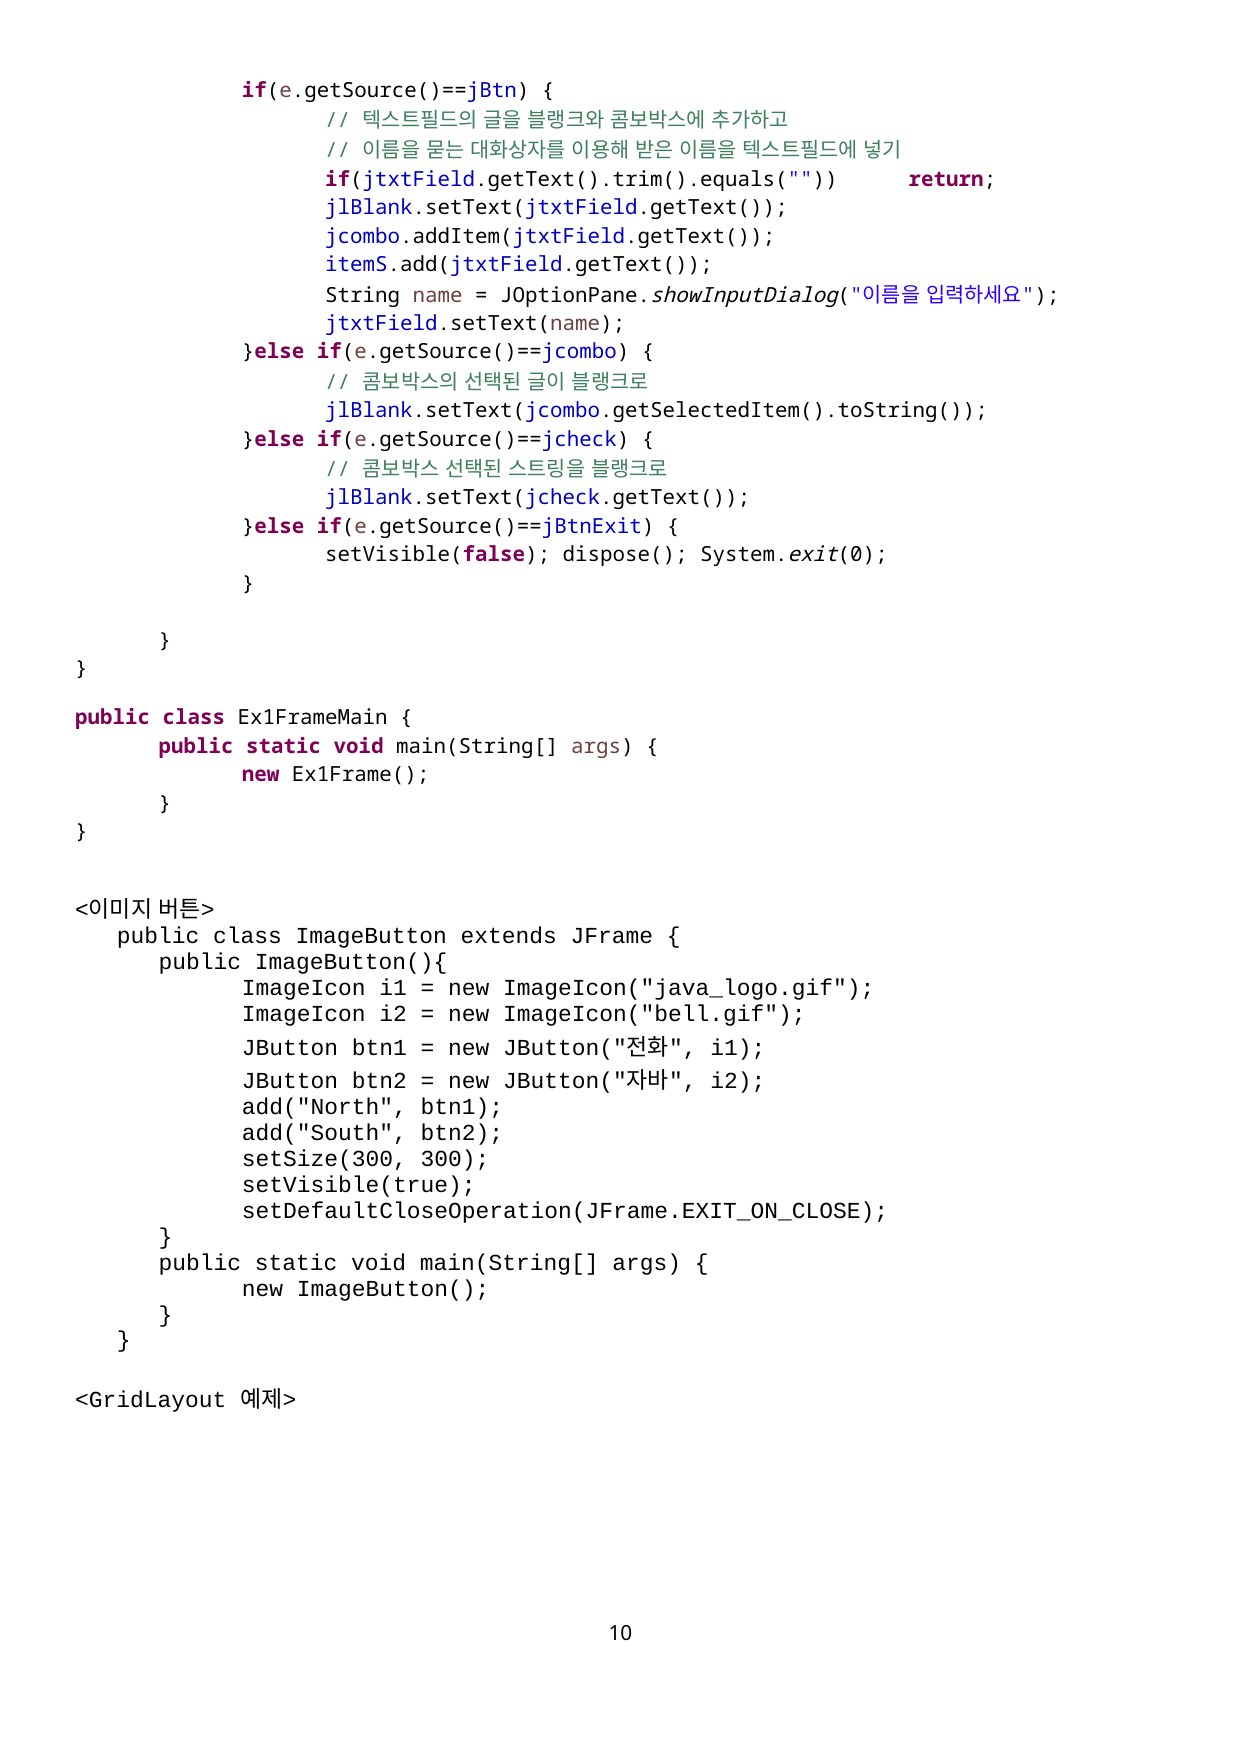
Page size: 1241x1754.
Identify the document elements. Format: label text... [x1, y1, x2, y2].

text public class Ex1FrameMain { [75, 702, 1165, 731]
text jlBlank.setText(jcombo.getSelectedItem().toString()); [75, 395, 1165, 424]
text public static void main(String[] args) { [75, 731, 1165, 759]
text if(jtxtField.getText().trim().equals("")) return; [75, 164, 1165, 192]
text }else if(e.getSource()==jBtnExit) { [75, 511, 1165, 539]
text }else if(e.getSource()==jcheck) { [75, 424, 1165, 452]
text ImageIcon i1 = new ImageIcon("java_logo.gif"); [117, 977, 1165, 1003]
text } [75, 816, 1165, 844]
text // 콤보박스의 선택된 글이 블랭크로 [75, 365, 1165, 395]
text new ImageButton(); [117, 1277, 1165, 1303]
text <GridLayout 예제> [75, 1381, 1165, 1414]
text JButton btn2 = new JButton("자바", i2); [117, 1062, 1165, 1095]
text // 이름을 묻는 대화상자를 이용해 받은 이름을 텍스트필드에 넣기 [75, 134, 1165, 164]
text } [117, 1303, 1165, 1329]
text public ImageButton(){ [117, 951, 1165, 977]
text setVisible(false); dispose(); System.exit(0); [75, 539, 1165, 568]
text public class ImageButton extends JFrame { [117, 925, 1165, 951]
text JButton btn1 = new JButton("전화", i1); [117, 1028, 1165, 1062]
text itemS.add(jtxtField.getText()); [75, 249, 1165, 278]
text } [117, 1225, 1165, 1251]
text ImageIcon i2 = new ImageIcon("bell.gif"); [117, 1003, 1165, 1028]
text String name = JOptionPane.showInputDialog("이름을 입력하세요"); [75, 278, 1165, 308]
text jcombo.addItem(jtxtField.getText()); [75, 221, 1165, 249]
text }else if(e.getSource()==jcombo) { [75, 337, 1165, 365]
text if(e.getSource()==jBtn) { [75, 75, 1165, 103]
text } [75, 653, 1165, 682]
text new Ex1Frame(); [75, 759, 1165, 788]
text jlBlank.setText(jcheck.getText()); [75, 482, 1165, 511]
text add("South", btn2); [117, 1121, 1165, 1147]
text <이미지 버튼> [75, 891, 1165, 925]
text jtxtField.setText(name); [75, 308, 1165, 337]
text public static void main(String[] args) { [117, 1251, 1165, 1277]
text } [75, 625, 1165, 653]
text // 콤보박스 선택된 스트링을 블랭크로 [75, 452, 1165, 482]
text setVisible(true); [117, 1173, 1165, 1199]
text setSize(300, 300); [117, 1147, 1165, 1173]
text // 텍스트필드의 글을 블랭크와 콤보박스에 추가하고 [75, 103, 1165, 134]
text } [75, 788, 1165, 816]
text } [75, 568, 1165, 596]
text setDefaultCloseOperation(JFrame.EXIT_ON_CLOSE); [117, 1199, 1165, 1225]
text add("North", btn1); [117, 1095, 1165, 1121]
text jlBlank.setText(jtxtField.getText()); [75, 192, 1165, 221]
text } [117, 1329, 1165, 1355]
